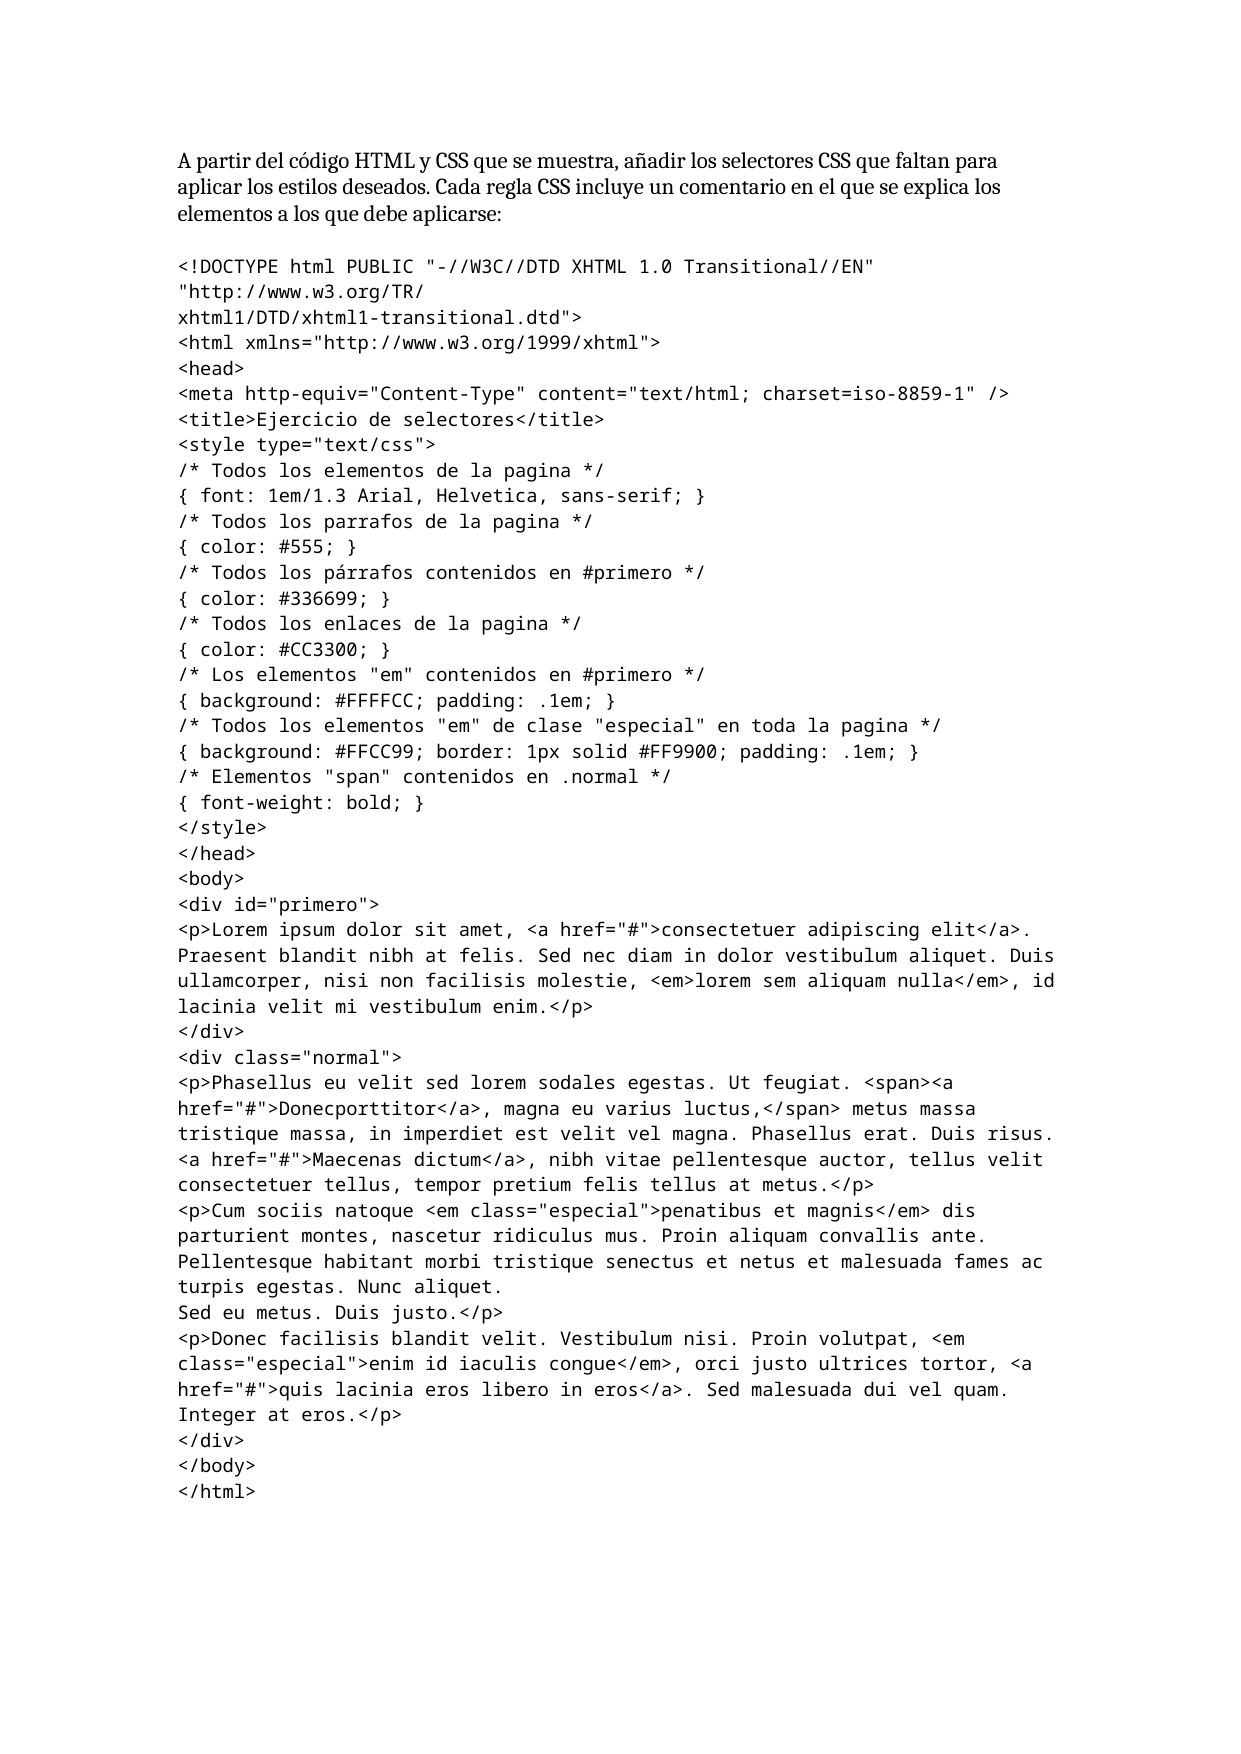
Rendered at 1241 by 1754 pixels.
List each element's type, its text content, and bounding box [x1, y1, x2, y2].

text { color: #555; } [177, 534, 1063, 559]
text </body> [177, 1452, 1063, 1478]
text /* Todos los elementos "em" de clase "especial" en toda la pagina */ [177, 712, 1063, 738]
text { font-weight: bold; } [177, 789, 1063, 814]
text <p>Donec facilisis blandit velit. Vestibulum nisi. Proin volutpat, <em class="especial">enim id iaculis congue</em>, orci justo ultrices tortor, <a href="#">quis lacinia eros libero in eros</a>. Sed malesuada dui vel quam. Integer at eros.</p> [177, 1325, 1063, 1427]
text { color: #CC3300; } [177, 636, 1063, 661]
text </div> [177, 1427, 1063, 1452]
text /* Todos los párrafos contenidos en #primero */ [177, 559, 1063, 585]
text /* Todos los enlaces de la pagina */ [177, 610, 1063, 636]
text <meta http-equiv="Content-Type" content="text/html; charset=iso-8859-1" /> [177, 381, 1063, 406]
text A partir del código HTML y CSS que se muestra, añadir los selectores CSS que faltan para aplicar los estilos deseados. Cada regla CSS incluye un comentario en el que se explica los elementos a los que debe aplicarse: [177, 148, 1063, 227]
text /* Los elementos "em" contenidos en #primero */ [177, 661, 1063, 687]
text <html xmlns="http://www.w3.org/1999/xhtml"> [177, 329, 1063, 355]
text <div id="primero"> [177, 891, 1063, 917]
text { background: #FFFFCC; padding: .1em; } [177, 687, 1063, 712]
text <title>Ejercicio de selectores</title> [177, 406, 1063, 432]
text </div> [177, 1019, 1063, 1044]
text /* Elementos "span" contenidos en .normal */ [177, 763, 1063, 789]
text { background: #FFCC99; border: 1px solid #FF9900; padding: .1em; } [177, 738, 1063, 763]
text { font: 1em/1.3 Arial, Helvetica, sans-serif; } [177, 483, 1063, 508]
text <div class="normal"> [177, 1044, 1063, 1070]
text <p>Lorem ipsum dolor sit amet, <a href="#">consectetuer adipiscing elit</a>. Praesent blandit nibh at felis. Sed nec diam in dolor vestibulum aliquet. Duis ullamcorper, nisi non facilisis molestie, <em>lorem sem aliquam nulla</em>, id lacinia velit mi vestibulum enim.</p> [177, 917, 1063, 1019]
text <p>Phasellus eu velit sed lorem sodales egestas. Ut feugiat. <span><a href="#">Donecporttitor</a>, magna eu varius luctus,</span> metus massa tristique massa, in imperdiet est velit vel magna. Phasellus erat. Duis risus. <a href="#">Maecenas dictum</a>, nibh vitae pellentesque auctor, tellus velit consectetuer tellus, tempor pretium felis tellus at metus.</p> [177, 1070, 1063, 1197]
text /* Todos los parrafos de la pagina */ [177, 508, 1063, 534]
text { color: #336699; } [177, 585, 1063, 610]
text </style> [177, 814, 1063, 840]
text <!DOCTYPE html PUBLIC "-//W3C//DTD XHTML 1.0 Transitional//EN" "http://www.w3.org/TR/ [177, 253, 1063, 304]
text <head> [177, 355, 1063, 381]
text </head> [177, 840, 1063, 866]
text <body> [177, 866, 1063, 891]
text </html> [177, 1478, 1063, 1503]
text /* Todos los elementos de la pagina */ [177, 457, 1063, 483]
text xhtml1/DTD/xhtml1-transitional.dtd"> [177, 304, 1063, 329]
text <style type="text/css"> [177, 432, 1063, 457]
text Sed eu metus. Duis justo.</p> [177, 1299, 1063, 1325]
text <p>Cum sociis natoque <em class="especial">penatibus et magnis</em> dis parturient montes, nascetur ridiculus mus. Proin aliquam convallis ante. Pellentesque habitant morbi tristique senectus et netus et malesuada fames ac turpis egestas. Nunc aliquet. [177, 1197, 1063, 1299]
